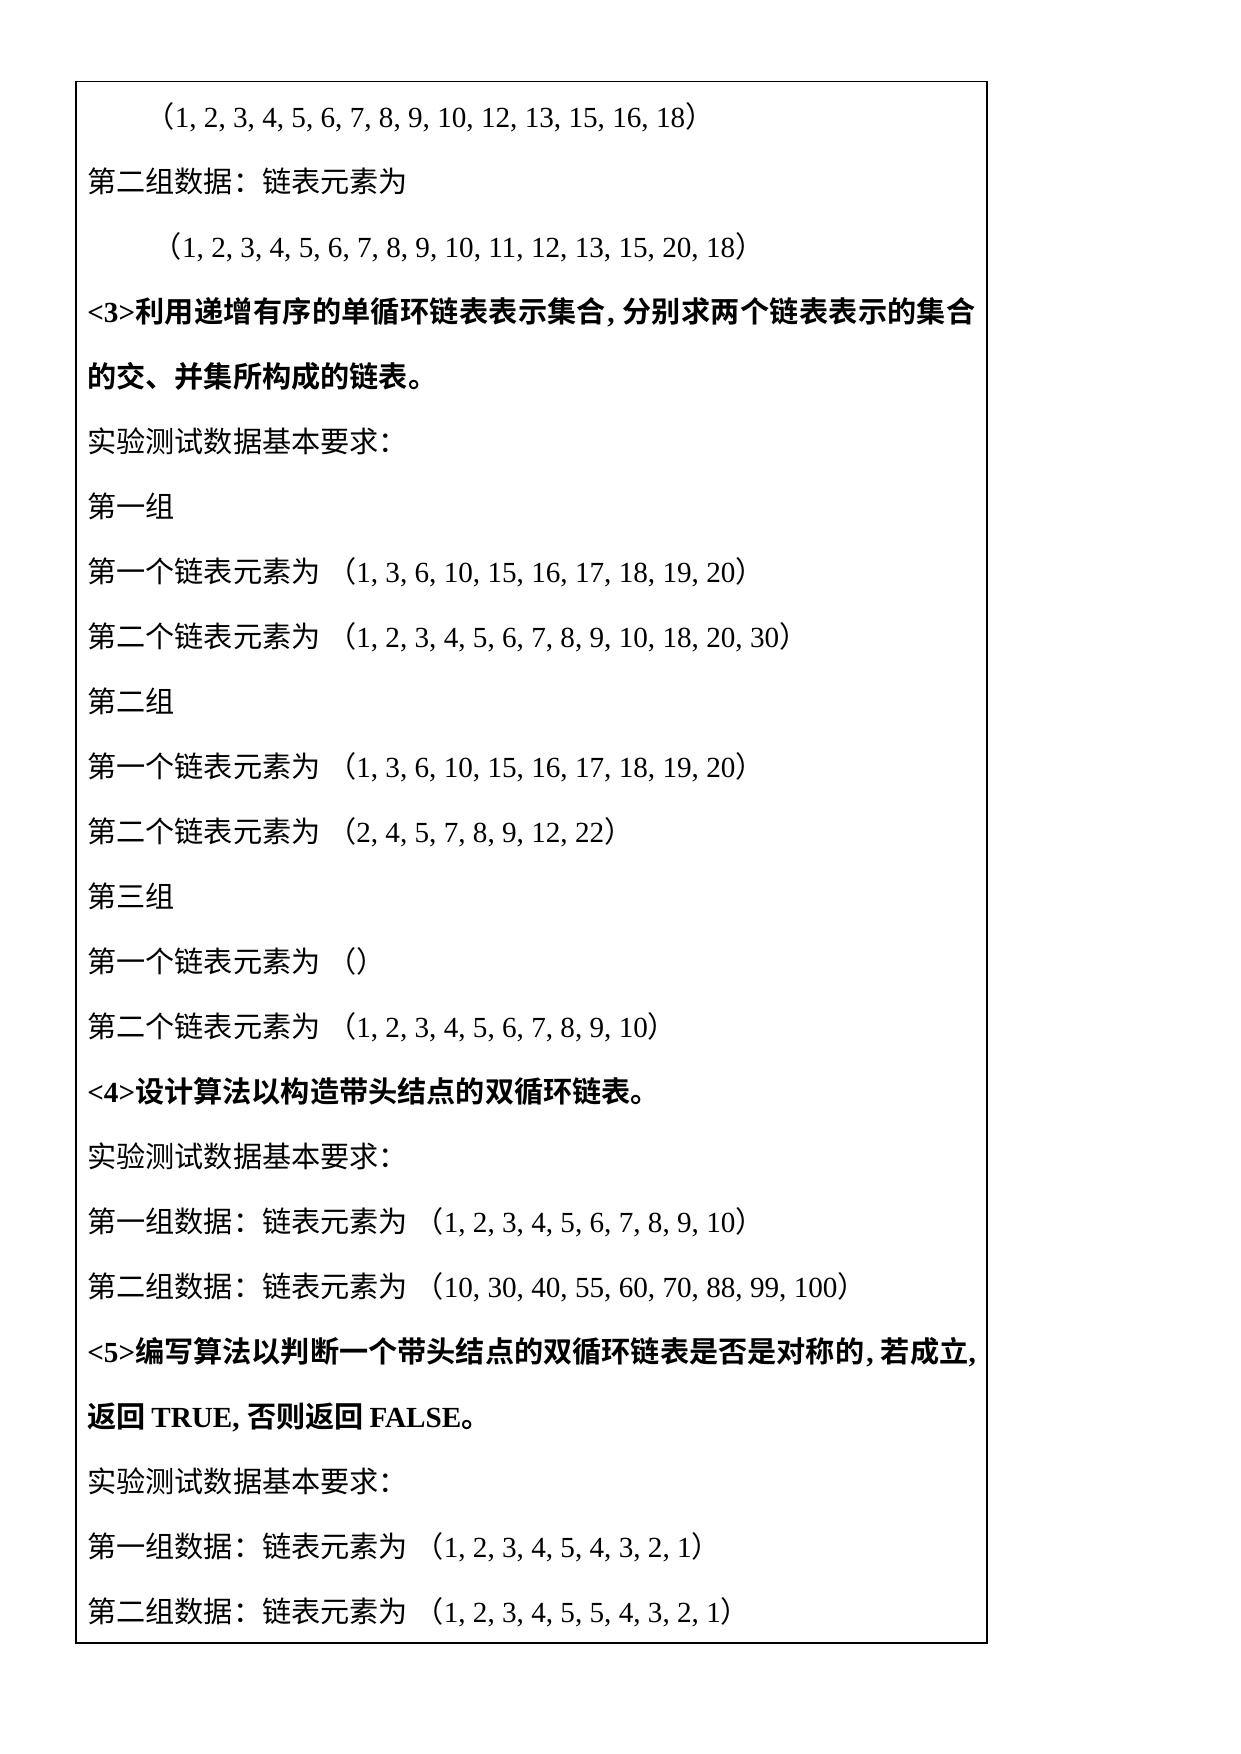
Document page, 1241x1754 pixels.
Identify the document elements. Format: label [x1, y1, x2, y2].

table_cell [77, 82, 986, 1642]
